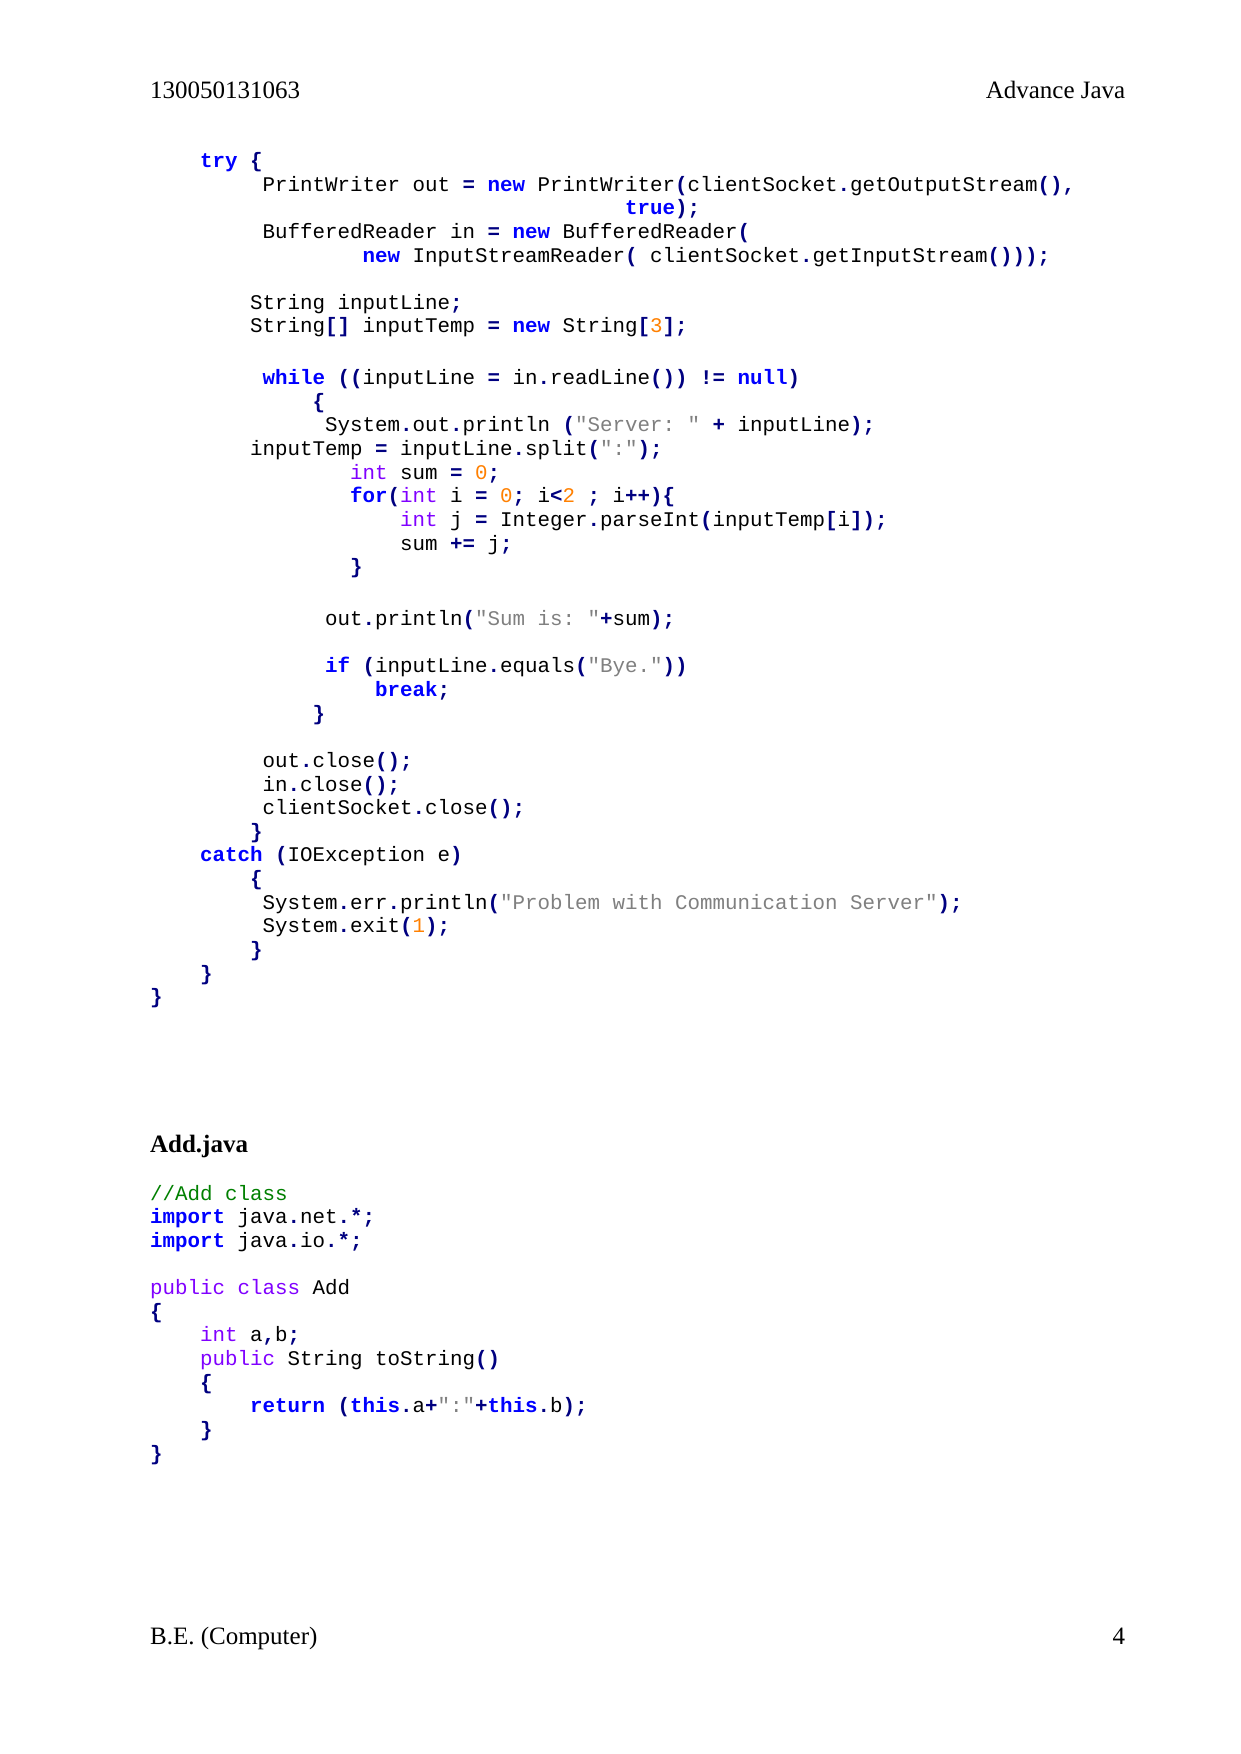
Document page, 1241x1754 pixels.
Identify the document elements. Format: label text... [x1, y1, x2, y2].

text out.println("Sum is: "+sum); [150, 608, 1090, 632]
text sum += j; [150, 533, 1090, 556]
text { [150, 1301, 1090, 1324]
text Add.java [150, 1129, 1090, 1157]
text public class Add [150, 1277, 1090, 1301]
text { [150, 391, 1090, 414]
text } [150, 703, 1090, 726]
text import java.io.*; [150, 1230, 1090, 1253]
text inputTemp = inputLine.split(":"); [150, 438, 1090, 462]
text public String toString() [150, 1348, 1090, 1372]
text while ((inputLine = in.readLine()) != null) [150, 367, 1090, 391]
text System.exit(1); [150, 915, 1090, 939]
text } [150, 556, 1090, 580]
text true); [150, 197, 1090, 221]
text } [150, 821, 1090, 844]
text int a,b; [150, 1324, 1090, 1348]
text } [150, 963, 1090, 986]
text { [150, 868, 1090, 892]
text //Add class [150, 1183, 1090, 1206]
text String inputLine; [150, 292, 1090, 316]
text clientSocket.close(); [150, 797, 1090, 821]
text String[] inputTemp = new String[3]; [150, 316, 1090, 339]
text import java.net.*; [150, 1206, 1090, 1230]
text new InputStreamReader( clientSocket.getInputStream())); [150, 244, 1090, 268]
text try { [150, 150, 1090, 174]
text { [150, 1372, 1090, 1395]
text int j = Integer.parseInt(inputTemp[i]); [150, 509, 1090, 533]
text out.close(); [150, 750, 1090, 773]
text in.close(); [150, 773, 1090, 797]
text } [150, 939, 1090, 963]
text int sum = 0; [150, 462, 1090, 485]
text return (this.a+":"+this.b); [150, 1395, 1090, 1419]
text catch (IOException e) [150, 844, 1090, 868]
text if (inputLine.equals("Bye.")) [150, 655, 1090, 679]
text PrintWriter out = new PrintWriter(clientSocket.getOutputStream(), [150, 174, 1090, 197]
text System.out.println ("Server: " + inputLine); [150, 414, 1090, 438]
text BufferedReader in = new BufferedReader( [150, 221, 1090, 244]
text } [150, 1443, 1090, 1466]
text } [150, 986, 1090, 1010]
text System.err.println("Problem with Communication Server"); [150, 892, 1090, 915]
text break; [150, 679, 1090, 703]
text } [150, 1419, 1090, 1443]
text for(int i = 0; i<2 ; i++){ [150, 485, 1090, 509]
